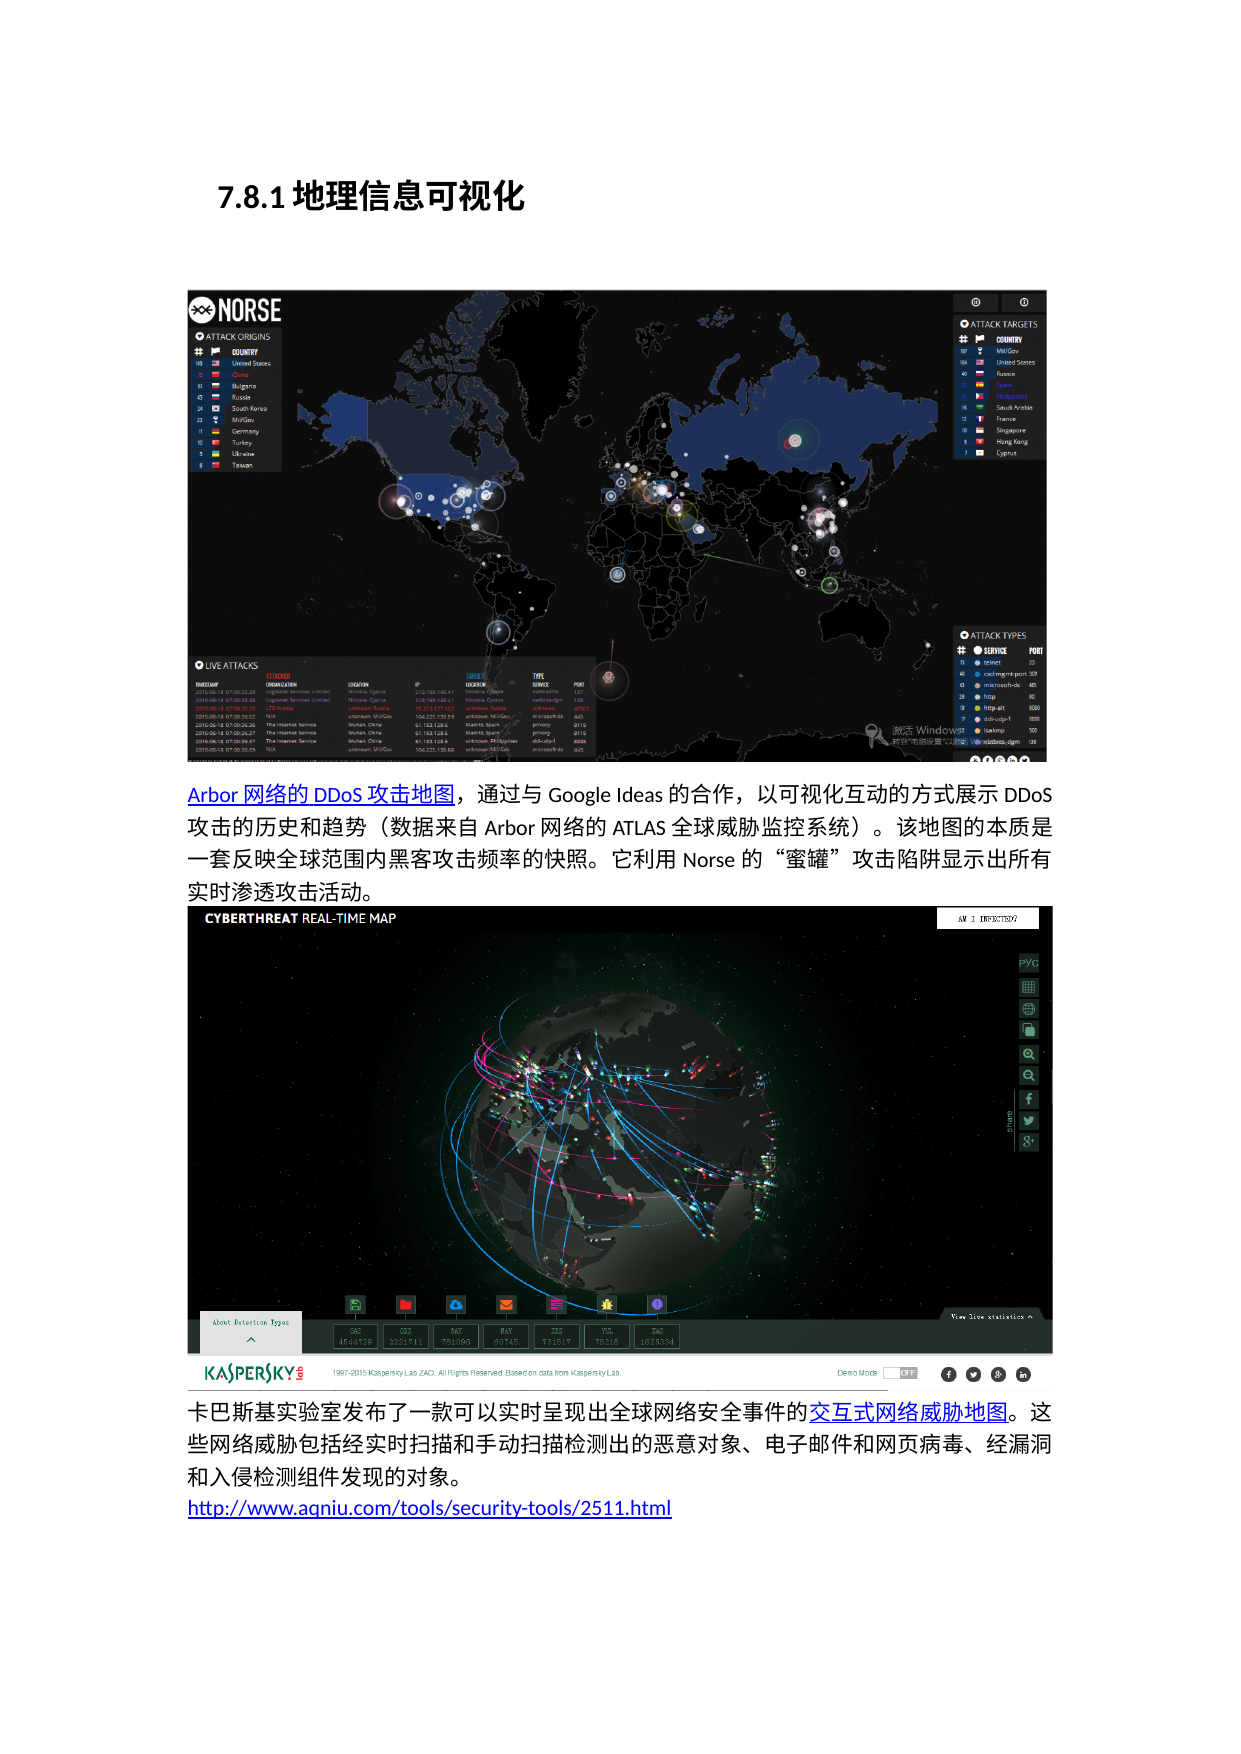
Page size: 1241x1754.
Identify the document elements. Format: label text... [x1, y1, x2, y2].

text 卡巴斯基实验室发布了一款可以实时呈现出全球网络安全事件的交互式网络威胁地图。这些网络威胁包括经实时扫描和手动扫描检测出的恶意对象、电子邮件和网页病毒、经漏洞和入侵检测组件发现的对象。 [187, 1394, 1053, 1492]
picture [187, 906, 1053, 1391]
picture [187, 289, 1047, 762]
subtitle 地理信息可视化 [217, 162, 1053, 227]
text Arbor网络的DDoS攻击地图，通过与Google Ideas的合作，以可视化互动的方式展示DDoS攻击的历史和趋势（数据来自Arbor网络的ATLAS全球威胁监控系统）。该地图的本质是一套反映全球范围内黑客攻击频率的快照。它利用Norse 的“蜜罐”攻击陷阱显示出所有实时渗透攻击活动。 [187, 777, 1053, 906]
text http://www.aqniu.com/tools/security-tools/2511.html [187, 1492, 1053, 1524]
